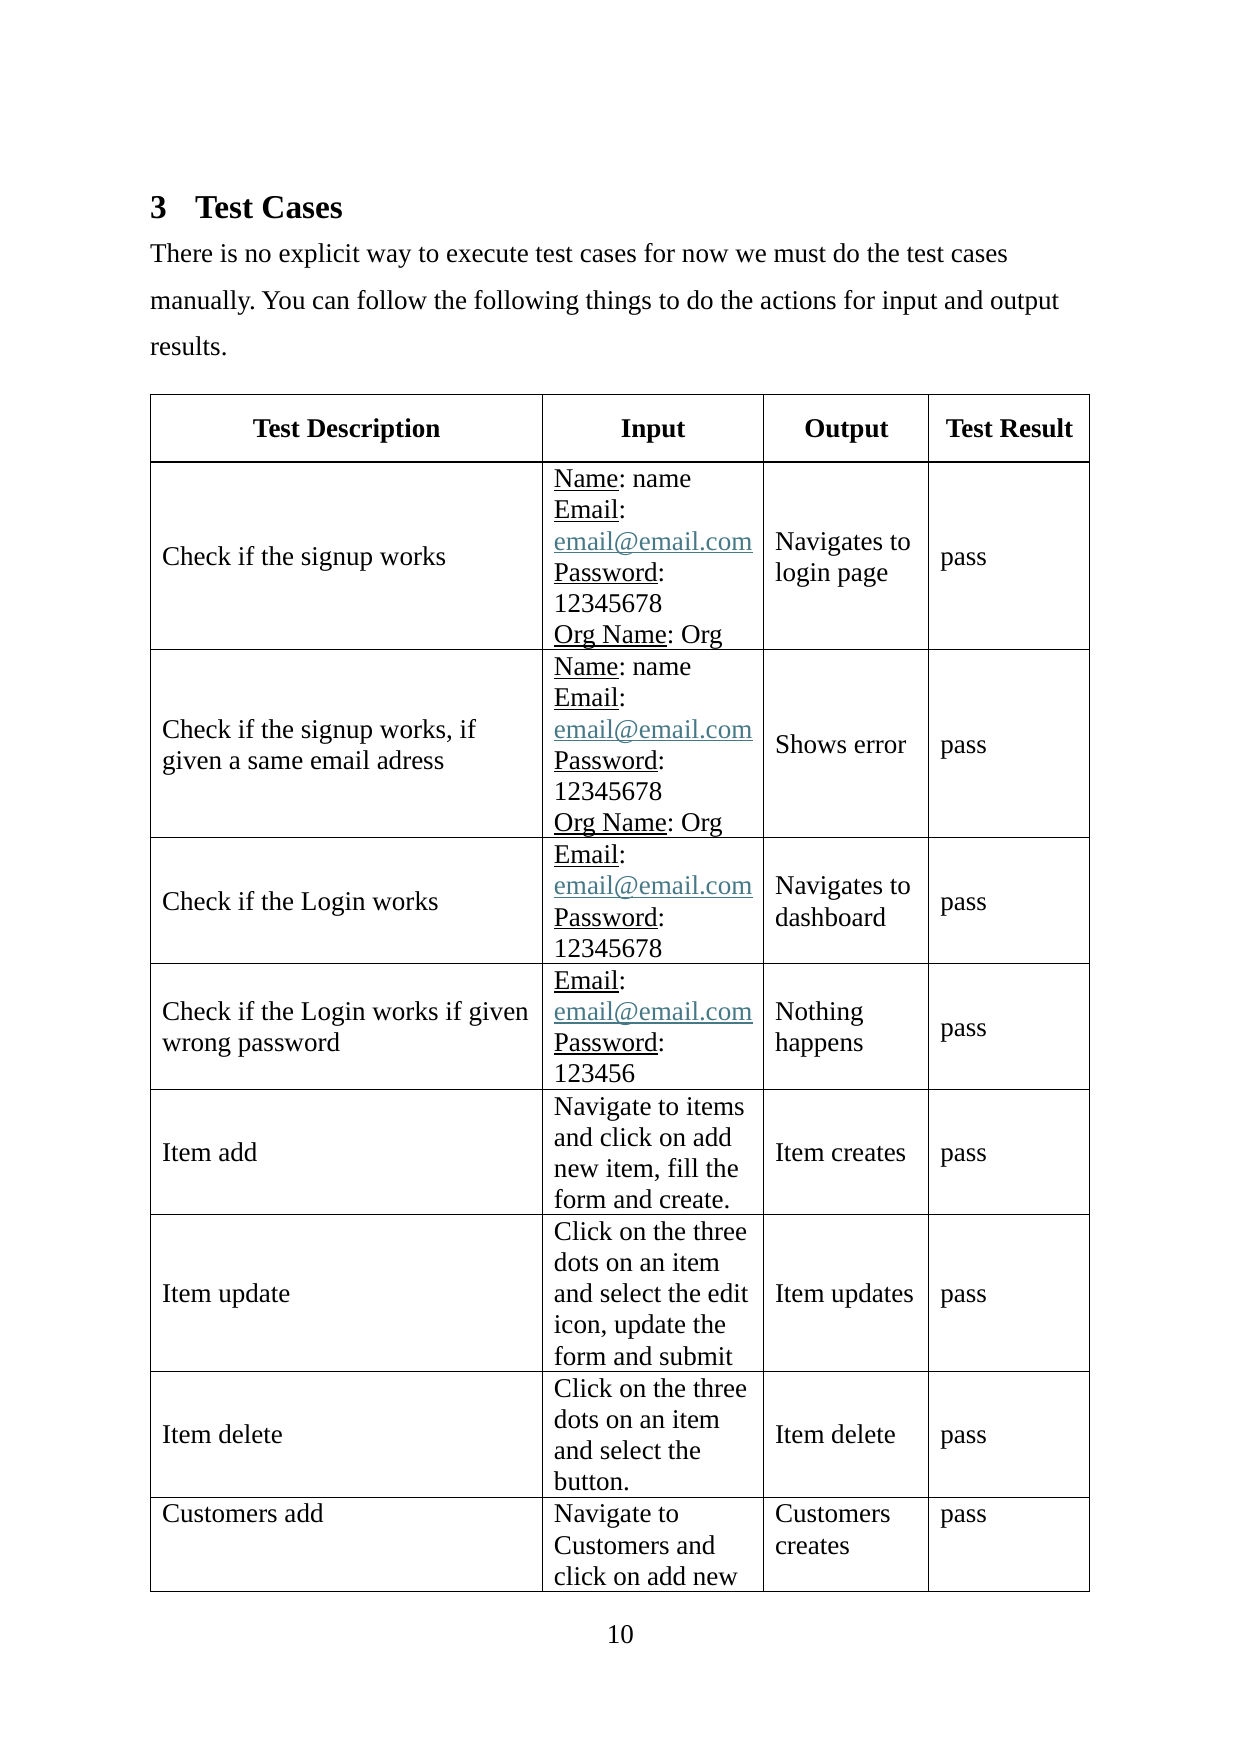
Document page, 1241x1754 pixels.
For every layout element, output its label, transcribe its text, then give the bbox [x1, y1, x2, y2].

table_header Test Description [151, 395, 542, 461]
subtitle Test Cases [150, 187, 1090, 226]
table_cell pass [929, 1372, 1089, 1497]
table_cell pass [929, 1215, 1089, 1371]
table_cell pass [929, 1498, 1089, 1591]
table_cell Check if the signup works [151, 463, 542, 649]
table_cell Nothing happens [764, 964, 928, 1088]
text There is no explicit way to execute test cases for now we must do the test cases manually. You can follow the following things to do the actions for input and output results. [150, 237, 1090, 362]
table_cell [543, 1498, 763, 1591]
table_header Test Result [929, 395, 1089, 461]
table_cell Item add [151, 1090, 542, 1214]
table_cell Navigates to login page [764, 463, 928, 649]
table_cell pass [929, 964, 1089, 1088]
table_cell Item updates [764, 1215, 928, 1371]
table_cell Customers add [151, 1498, 542, 1591]
table_cell Check if the Login works [151, 838, 542, 963]
table_cell Name: name Email: email@email.com Password: 12345678 Org Name: Org [543, 463, 763, 649]
table_cell Check if the Login works if given wrong password [151, 964, 542, 1088]
table_cell Email: email@email.com Password: 123456 [543, 964, 763, 1088]
table_cell Check if the signup works, if given a same email adress [151, 650, 542, 837]
table_cell pass [929, 838, 1089, 963]
table_cell Item update [151, 1215, 542, 1371]
table_cell Click on the three dots on an item and select the button. [543, 1372, 763, 1497]
table_cell Item delete [151, 1372, 542, 1497]
table_header Output [764, 395, 928, 461]
table_cell Item delete [764, 1372, 928, 1497]
table_cell pass [929, 650, 1089, 837]
table_cell Email: email@email.com Password: 12345678 [543, 838, 763, 963]
table_cell Item creates [764, 1090, 928, 1214]
table_cell Customers creates [764, 1498, 928, 1591]
table_header Input [543, 395, 763, 461]
table_cell pass [929, 1090, 1089, 1214]
table_cell pass [929, 463, 1089, 649]
table_cell Name: name Email: email@email.com Password: 12345678 Org Name: Org [543, 650, 763, 837]
table_cell Click on the three dots on an item and select the edit icon, update the form and submit [543, 1215, 763, 1371]
table_cell Navigates to dashboard [764, 838, 928, 963]
table_cell Navigate to items and click on add new item, fill the form and create. [543, 1090, 763, 1214]
table_cell Shows error [764, 650, 928, 837]
